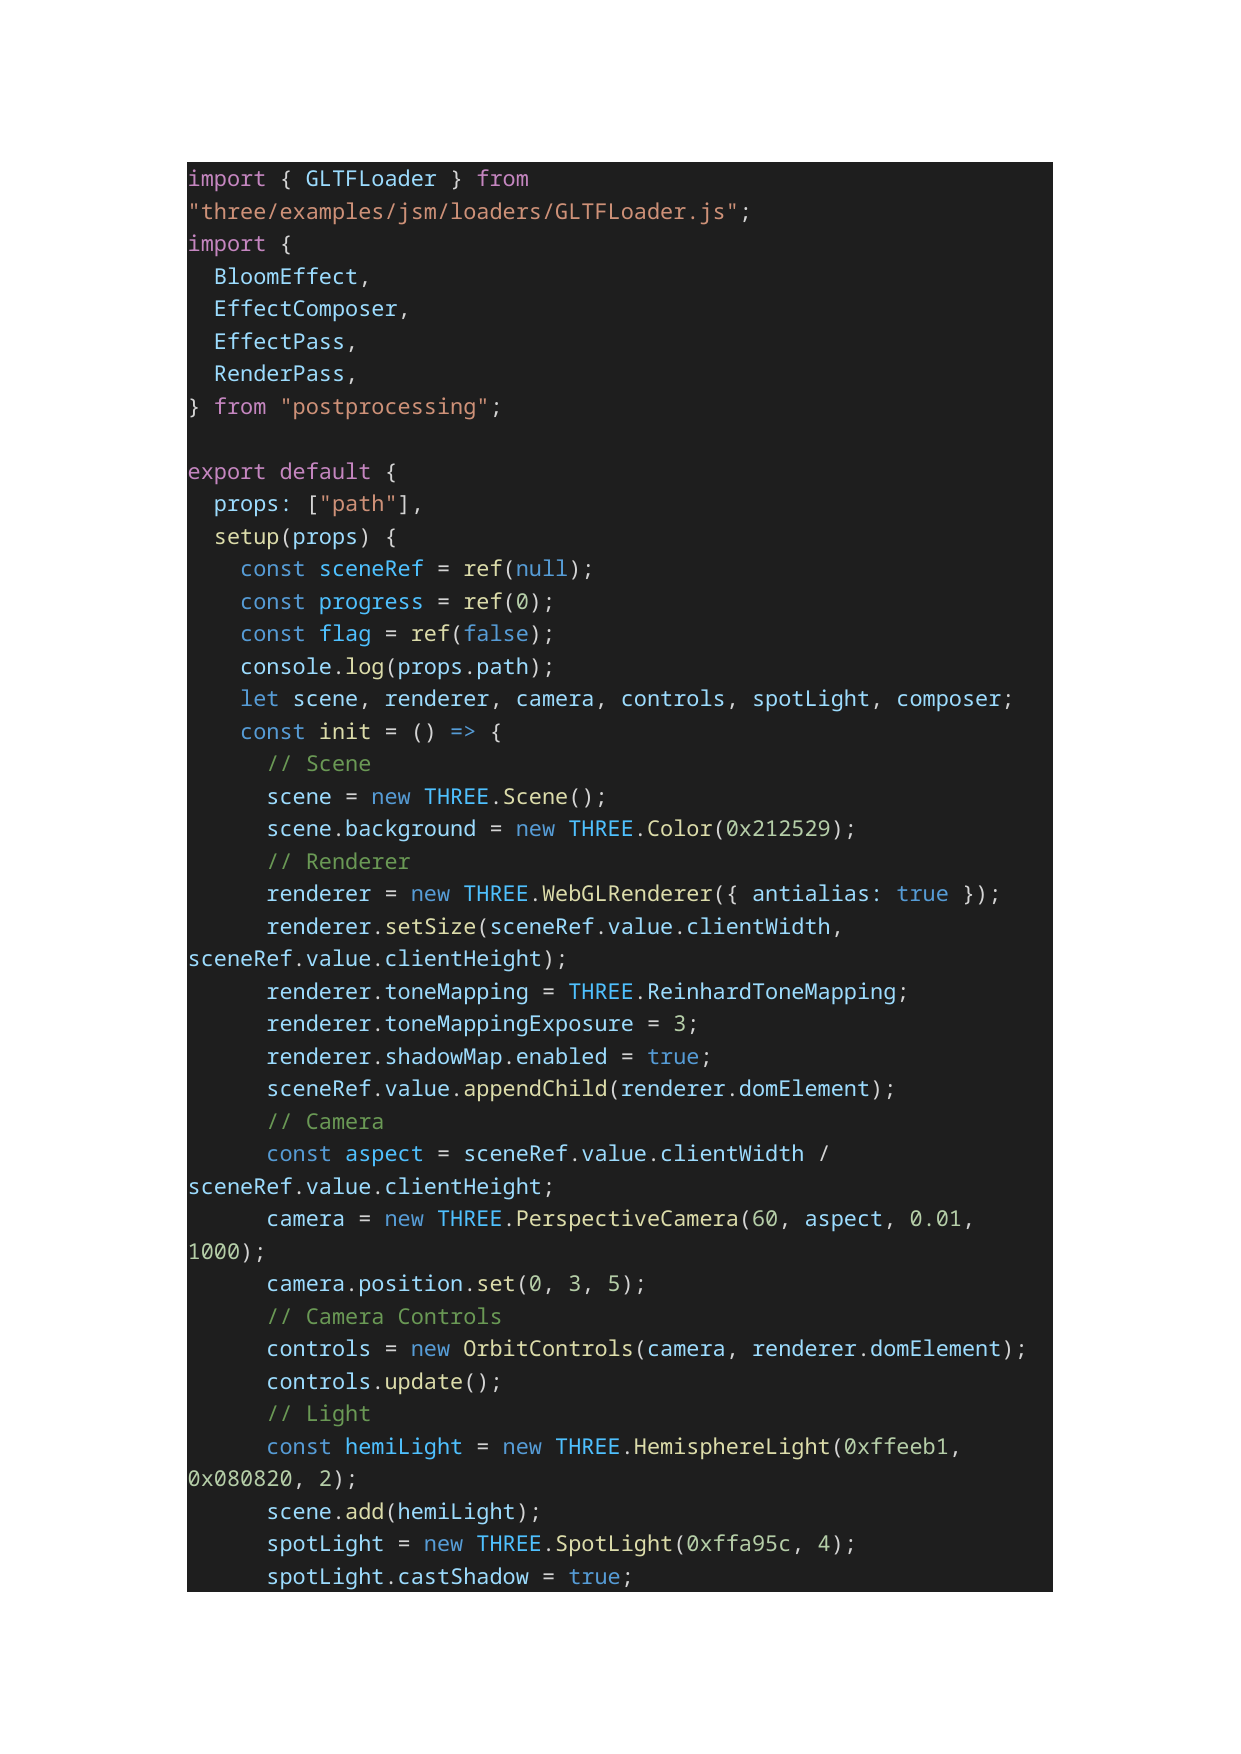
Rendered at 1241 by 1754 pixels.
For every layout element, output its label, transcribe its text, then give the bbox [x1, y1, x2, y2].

text const progress = ref(0); [187, 584, 1053, 617]
text renderer = new THREE.WebGLRenderer({ antialias: true }); [187, 877, 1053, 909]
text setup(props) { [187, 519, 1053, 552]
text renderer.setSize(sceneRef.value.clientWidth, sceneRef.value.clientHeight); [187, 909, 1053, 974]
text scene = new THREE.Scene(); [187, 779, 1053, 812]
text const flag = ref(false); [187, 617, 1053, 649]
text import { GLTFLoader } from "three/examples/jsm/loaders/GLTFLoader.js"; [187, 162, 1053, 227]
text // Scene [187, 747, 1053, 779]
text camera = new THREE.PerspectiveCamera(60, aspect, 0.01, 1000); [187, 1202, 1053, 1267]
text console.log(props.path); [187, 649, 1053, 682]
text let scene, renderer, camera, controls, spotLight, composer; [187, 682, 1053, 714]
text controls.update(); [187, 1364, 1053, 1397]
text const init = () => { [187, 714, 1053, 747]
text renderer.shadowMap.enabled = true; [187, 1039, 1053, 1072]
text props: ["path"], [187, 487, 1053, 519]
text // Light [187, 1397, 1053, 1429]
text const aspect = sceneRef.value.clientWidth / sceneRef.value.clientHeight; [187, 1137, 1053, 1202]
text spotLight.castShadow = true; [187, 1559, 1053, 1592]
text sceneRef.value.appendChild(renderer.domElement); [187, 1072, 1053, 1104]
text spotLight = new THREE.SpotLight(0xffa95c, 4); [187, 1527, 1053, 1559]
text // Renderer [187, 844, 1053, 877]
text camera.position.set(0, 3, 5); [187, 1267, 1053, 1299]
text } from "postprocessing"; [187, 389, 1053, 422]
text EffectComposer, [187, 292, 1053, 324]
text renderer.toneMappingExposure = 3; [187, 1007, 1053, 1039]
text export default { [187, 454, 1053, 487]
text const hemiLight = new THREE.HemisphereLight(0xffeeb1, 0x080820, 2); [187, 1429, 1053, 1494]
text const sceneRef = ref(null); [187, 552, 1053, 584]
text scene.background = new THREE.Color(0x212529); [187, 812, 1053, 844]
text import { [187, 227, 1053, 259]
text BloomEffect, [187, 259, 1053, 292]
text // Camera Controls [187, 1299, 1053, 1332]
text renderer.toneMapping = THREE.ReinhardToneMapping; [187, 974, 1053, 1007]
text RenderPass, [187, 357, 1053, 389]
text EffectPass, [187, 324, 1053, 357]
text scene.add(hemiLight); [187, 1494, 1053, 1527]
text controls = new OrbitControls(camera, renderer.domElement); [187, 1332, 1053, 1364]
text // Camera [187, 1104, 1053, 1137]
